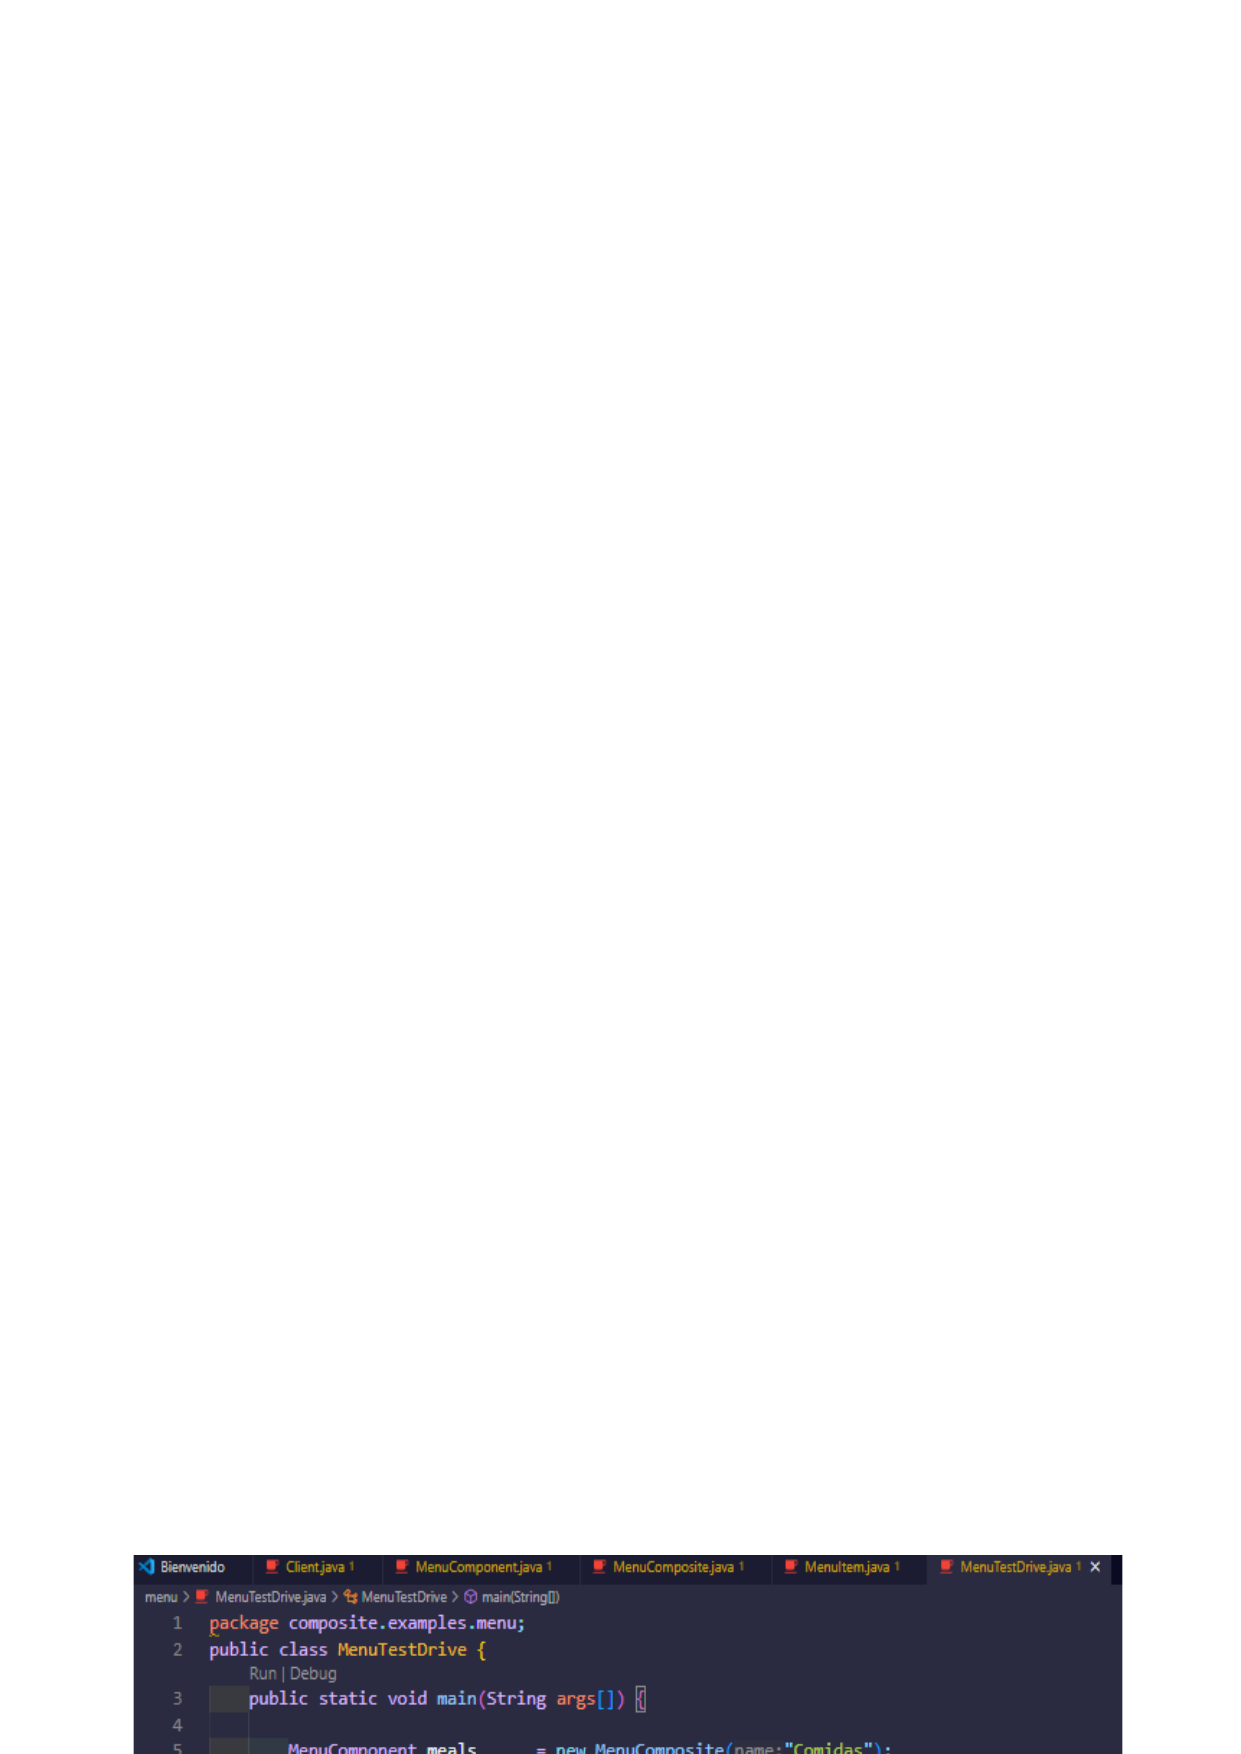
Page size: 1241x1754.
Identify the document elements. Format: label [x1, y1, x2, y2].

picture [133, 1555, 1123, 1754]
